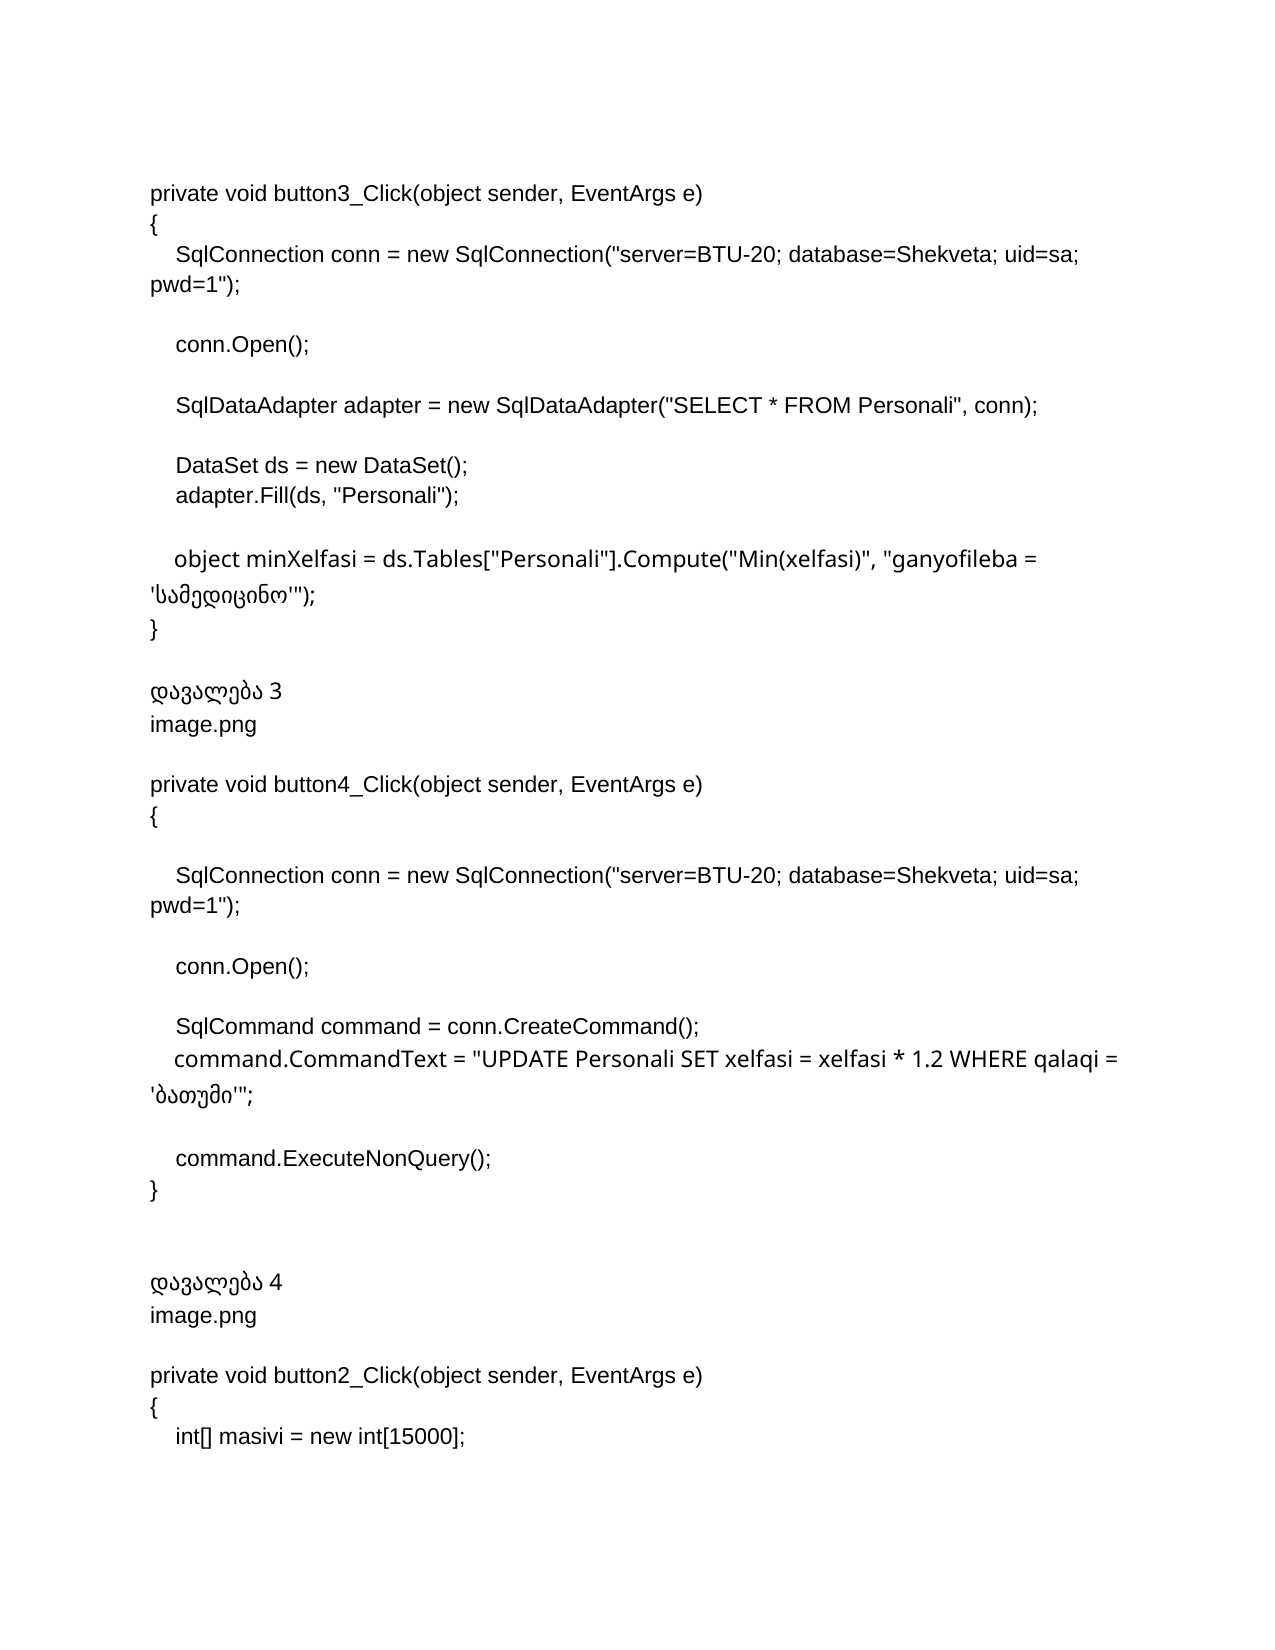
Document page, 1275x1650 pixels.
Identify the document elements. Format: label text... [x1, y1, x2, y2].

text SqlConnection conn = new SqlConnection("server=BTU-20; database=Shekveta; uid=sa; pwd=1"); [150, 862, 1125, 918]
text { [150, 210, 1125, 237]
text private void button2_Click(object sender, EventArgs e) [150, 1362, 1125, 1389]
text command.CommandText = "UPDATE Personali SET xelfasi = xelfasi * 1.2 WHERE qalaqi = 'ბათუმი'"; [150, 1043, 1125, 1110]
text int[] masivi = new int[15000]; [150, 1423, 1125, 1449]
text image.png [150, 1302, 1125, 1328]
text { [150, 1393, 1125, 1419]
text private void button4_Click(object sender, EventArgs e) [150, 771, 1125, 798]
text { [150, 802, 1125, 828]
text adapter.Fill(ds, "Personali"); [150, 482, 1125, 509]
text SqlDataAdapter adapter = new SqlDataAdapter("SELECT * FROM Personali", conn); [150, 392, 1125, 418]
text conn.Open(); [150, 331, 1125, 358]
text private void button3_Click(object sender, EventArgs e) [150, 180, 1125, 207]
text } [150, 1176, 1125, 1202]
text დავალება 3 [150, 675, 1125, 706]
text } [150, 614, 1125, 641]
text დავალება 4 [150, 1266, 1125, 1297]
text object minXelfasi = ds.Tables["Personali"].Compute("Min(xelfasi)", "ganyofileba = 'სამედიცინო'"); [150, 543, 1125, 610]
text DataSet ds = new DataSet(); [150, 452, 1125, 478]
text image.png [150, 711, 1125, 737]
text SqlCommand command = conn.CreateCommand(); [150, 1013, 1125, 1039]
text SqlConnection conn = new SqlConnection("server=BTU-20; database=Shekveta; uid=sa; pwd=1"); [150, 241, 1125, 297]
text command.ExecuteNonQuery(); [150, 1145, 1125, 1172]
text conn.Open(); [150, 953, 1125, 979]
